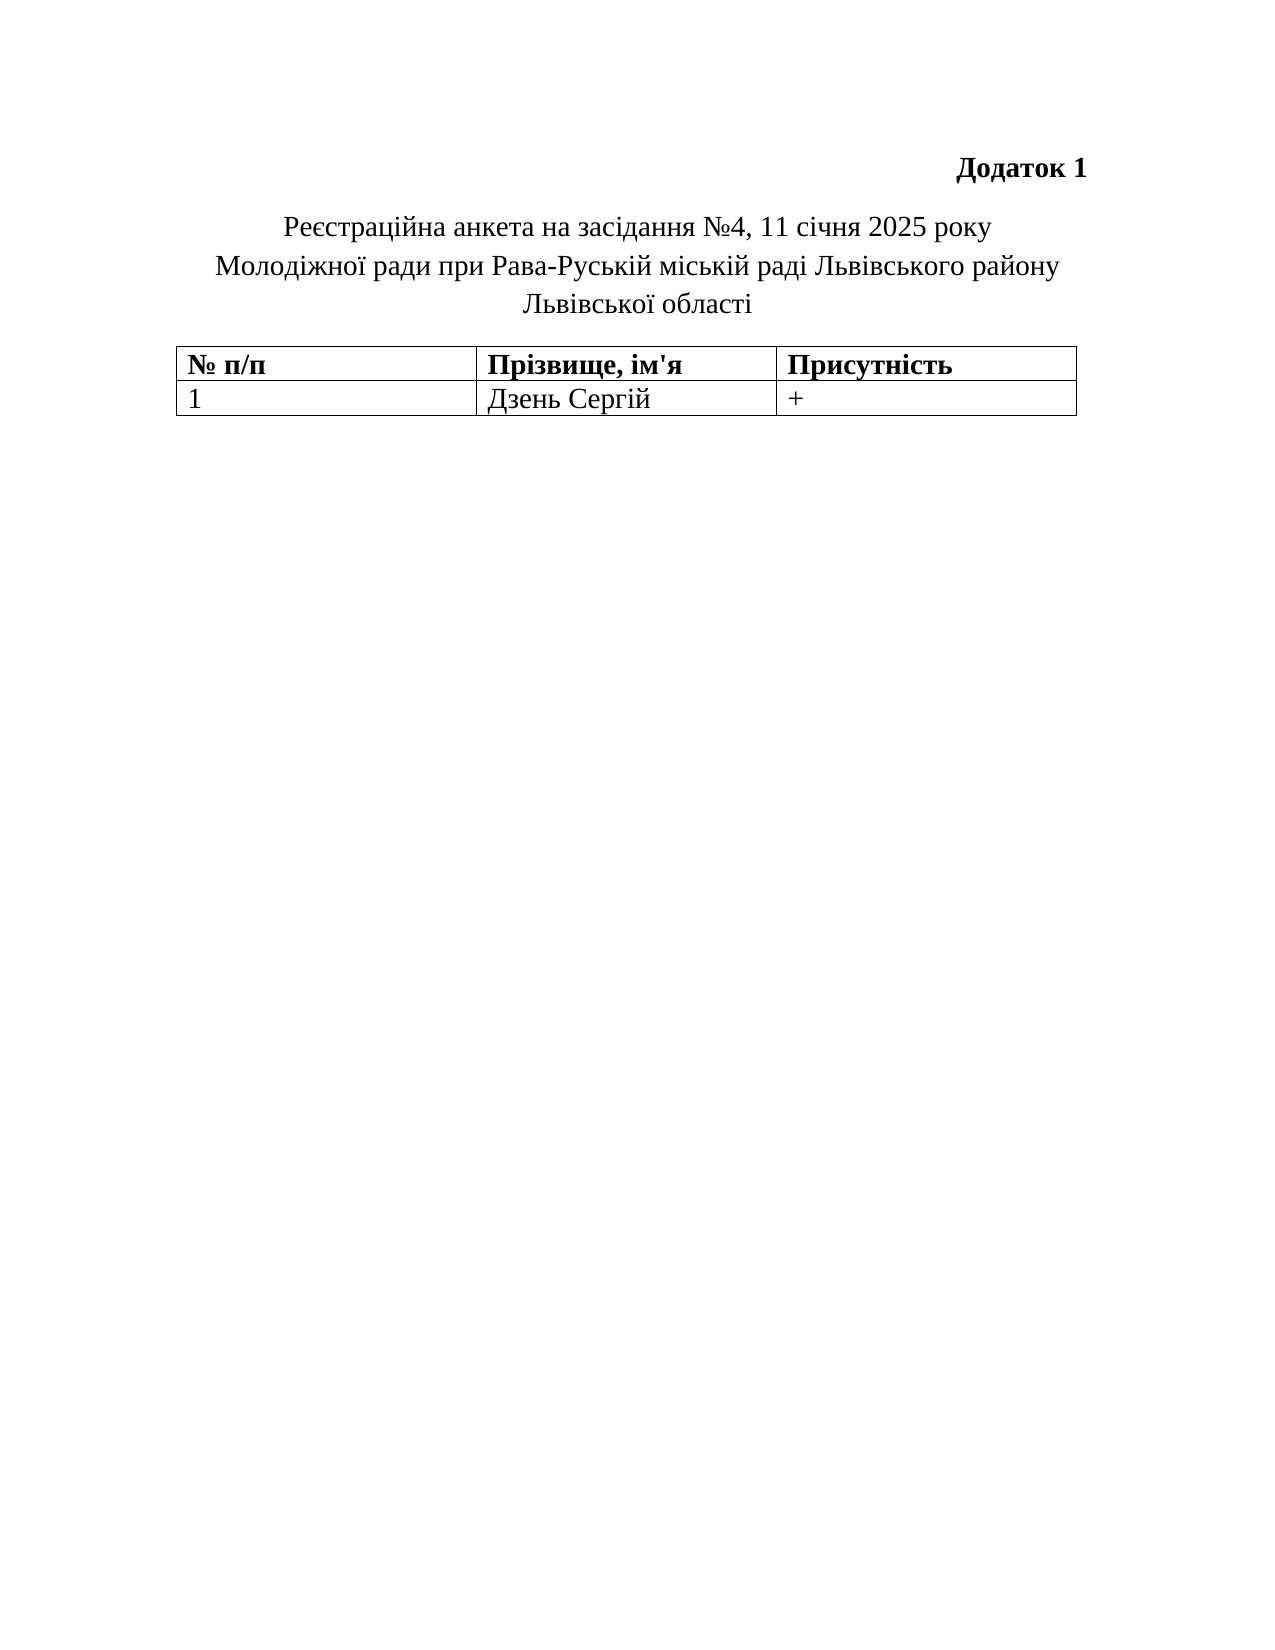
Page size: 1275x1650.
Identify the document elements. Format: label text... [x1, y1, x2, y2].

table_header Прізвище, ім'я [477, 347, 776, 380]
table_header Присутність [777, 347, 1076, 380]
table_header № п/п [177, 347, 476, 380]
table_cell + [777, 381, 1076, 415]
text Реєстраційна анкета на засідання №4, 11 січня 2025 року Молодіжної ради при Рава-Руській міській раді Львівського району Львівської області [187, 209, 1087, 320]
table_cell Дзень Сергій [477, 381, 776, 415]
table_cell 1 [177, 381, 476, 415]
text Додаток 1 [187, 150, 1087, 183]
